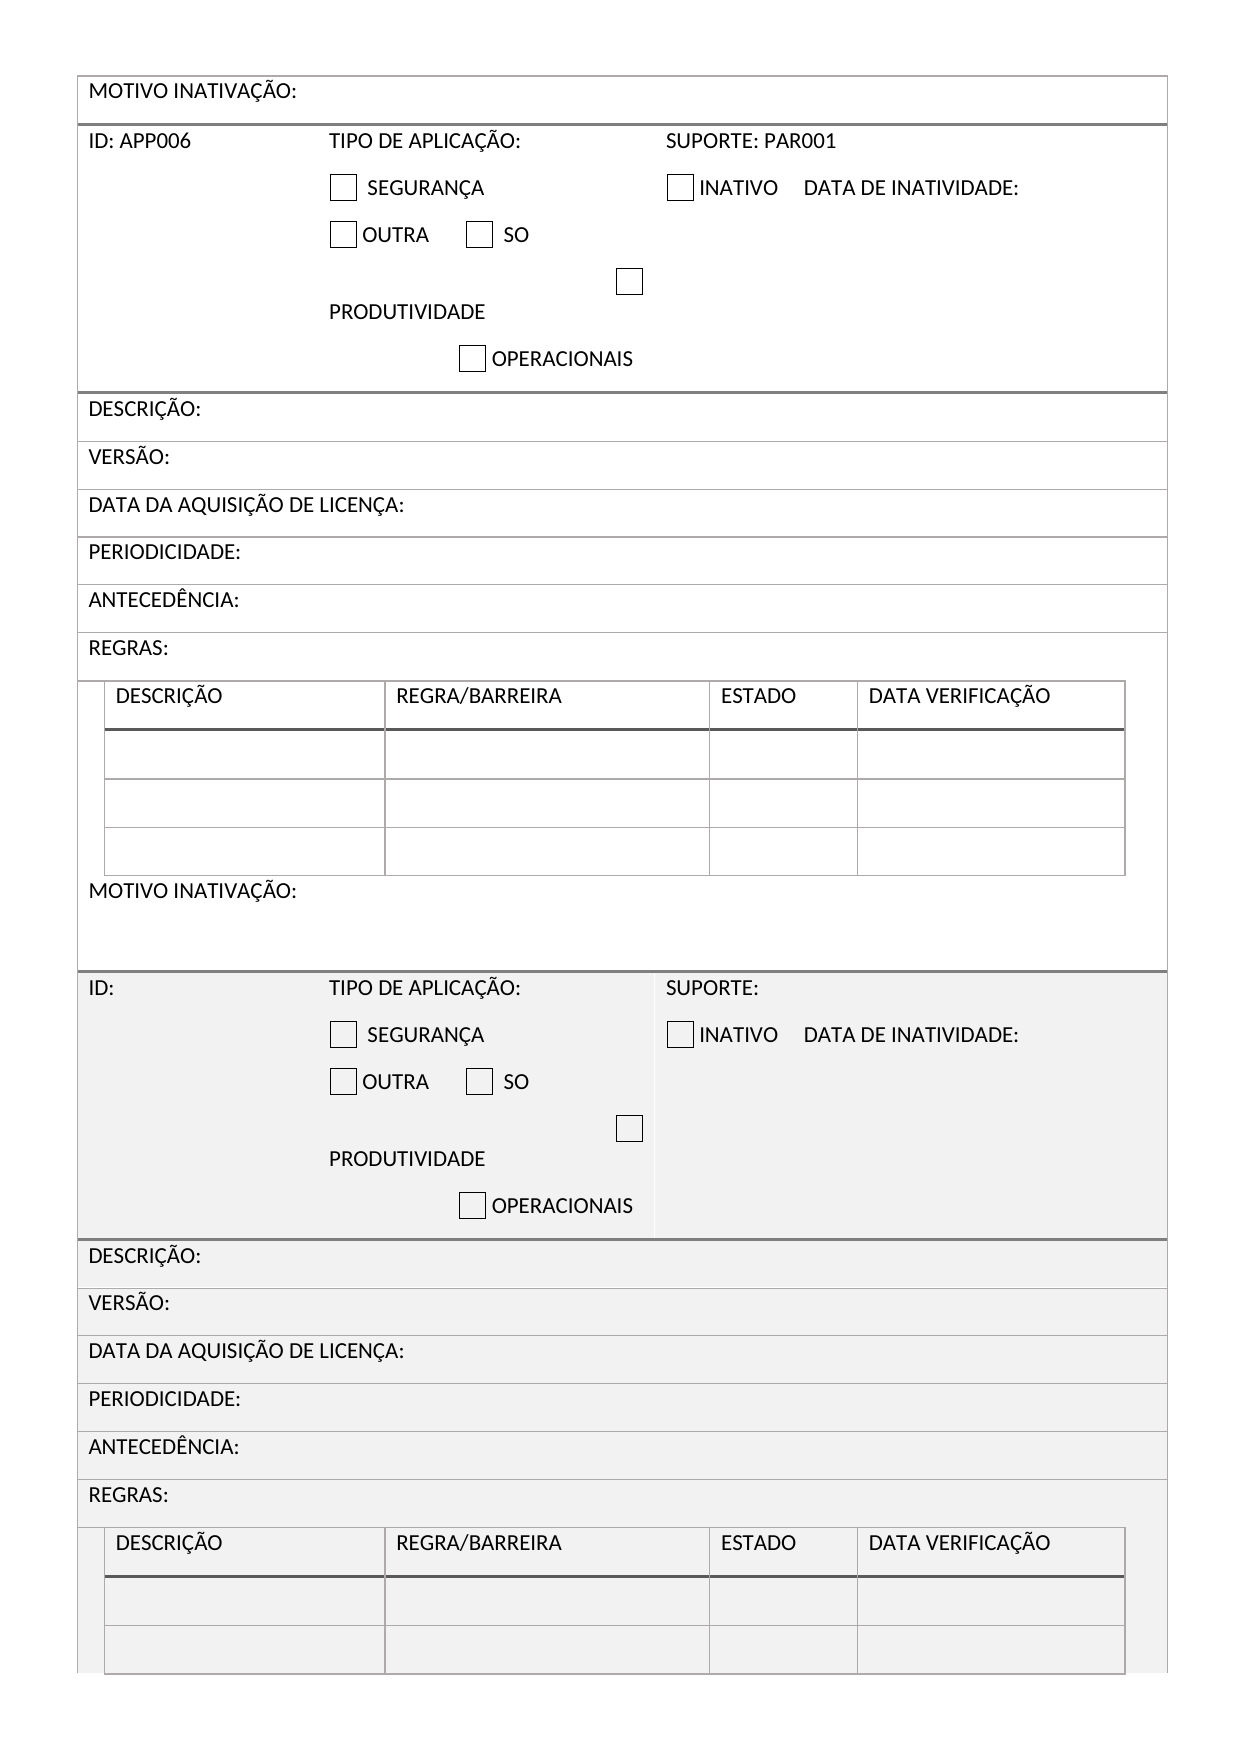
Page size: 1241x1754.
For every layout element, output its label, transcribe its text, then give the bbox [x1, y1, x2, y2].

table_cell DATA DA AQUISIÇÃO DE LICENÇA: [78, 1336, 1167, 1383]
table_cell ID: APP006 [78, 126, 318, 391]
table_cell DATA VERIFICAÇÃO [858, 1528, 1124, 1575]
table_cell [105, 1626, 384, 1673]
table_cell [1125, 633, 1167, 875]
table_cell PERIODICIDADE: [78, 538, 1167, 584]
table_cell [386, 731, 709, 778]
table_cell DESCRIÇÃO [105, 682, 384, 728]
table_cell PERIODICIDADE: [78, 1384, 1167, 1431]
table_cell [105, 828, 384, 875]
table_cell DESCRIÇÃO: [78, 1241, 1167, 1287]
table_cell [105, 780, 384, 826]
table_cell VERSÃO: [78, 1289, 1167, 1335]
table_cell [386, 828, 709, 875]
table_cell DATA VERIFICAÇÃO [858, 682, 1124, 728]
table_cell [710, 1578, 857, 1625]
table_cell [710, 780, 857, 826]
table_cell [858, 731, 1124, 778]
table_cell SUPORTE: INATIVO DATA DE INATIVIDADE: [655, 973, 1167, 1238]
table_cell REGRAS: [78, 633, 1125, 680]
table_cell ESTADO [710, 682, 857, 728]
table_cell MOTIVO INATIVAÇÃO: [78, 875, 1167, 970]
table_cell [710, 731, 857, 778]
table_cell ID: [78, 973, 318, 1238]
table_cell DATA DA AQUISIÇÃO DE LICENÇA: [78, 490, 1167, 536]
table_cell [858, 828, 1124, 875]
table_cell [105, 1578, 384, 1625]
table_cell MOTIVO INATIVAÇÃO: [78, 77, 1167, 123]
table_cell [1125, 1480, 1167, 1673]
table_cell REGRA/BARREIRA [386, 1528, 709, 1575]
table_cell VERSÃO: [78, 442, 1167, 489]
table_cell TIPO DE APLICAÇÃO: SEGURANÇA OUTRA SO PRODUTIVIDADE OPERACIONAIS [318, 126, 654, 391]
table_cell [858, 1626, 1124, 1673]
table_cell [78, 1528, 104, 1673]
table_cell [858, 1578, 1124, 1625]
table_cell REGRA/BARREIRA [386, 682, 709, 728]
table_cell [858, 780, 1124, 826]
table_cell [710, 1626, 857, 1673]
table_cell DESCRIÇÃO [105, 1528, 384, 1575]
table_cell [386, 780, 709, 826]
table_cell DESCRIÇÃO: [78, 394, 1167, 441]
table_cell [78, 682, 104, 875]
table_cell ESTADO [710, 1528, 857, 1575]
table_cell [386, 1578, 709, 1625]
table_cell ANTECEDÊNCIA: [78, 585, 1167, 632]
table_cell [105, 731, 384, 778]
table_cell REGRAS: [78, 1480, 1125, 1527]
table_cell SUPORTE: PAR001 INATIVO DATA DE INATIVIDADE: [655, 126, 1167, 391]
table_cell [386, 1626, 709, 1673]
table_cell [318, 973, 654, 1238]
table_cell [710, 828, 857, 875]
table_cell ANTECEDÊNCIA: [78, 1432, 1167, 1479]
